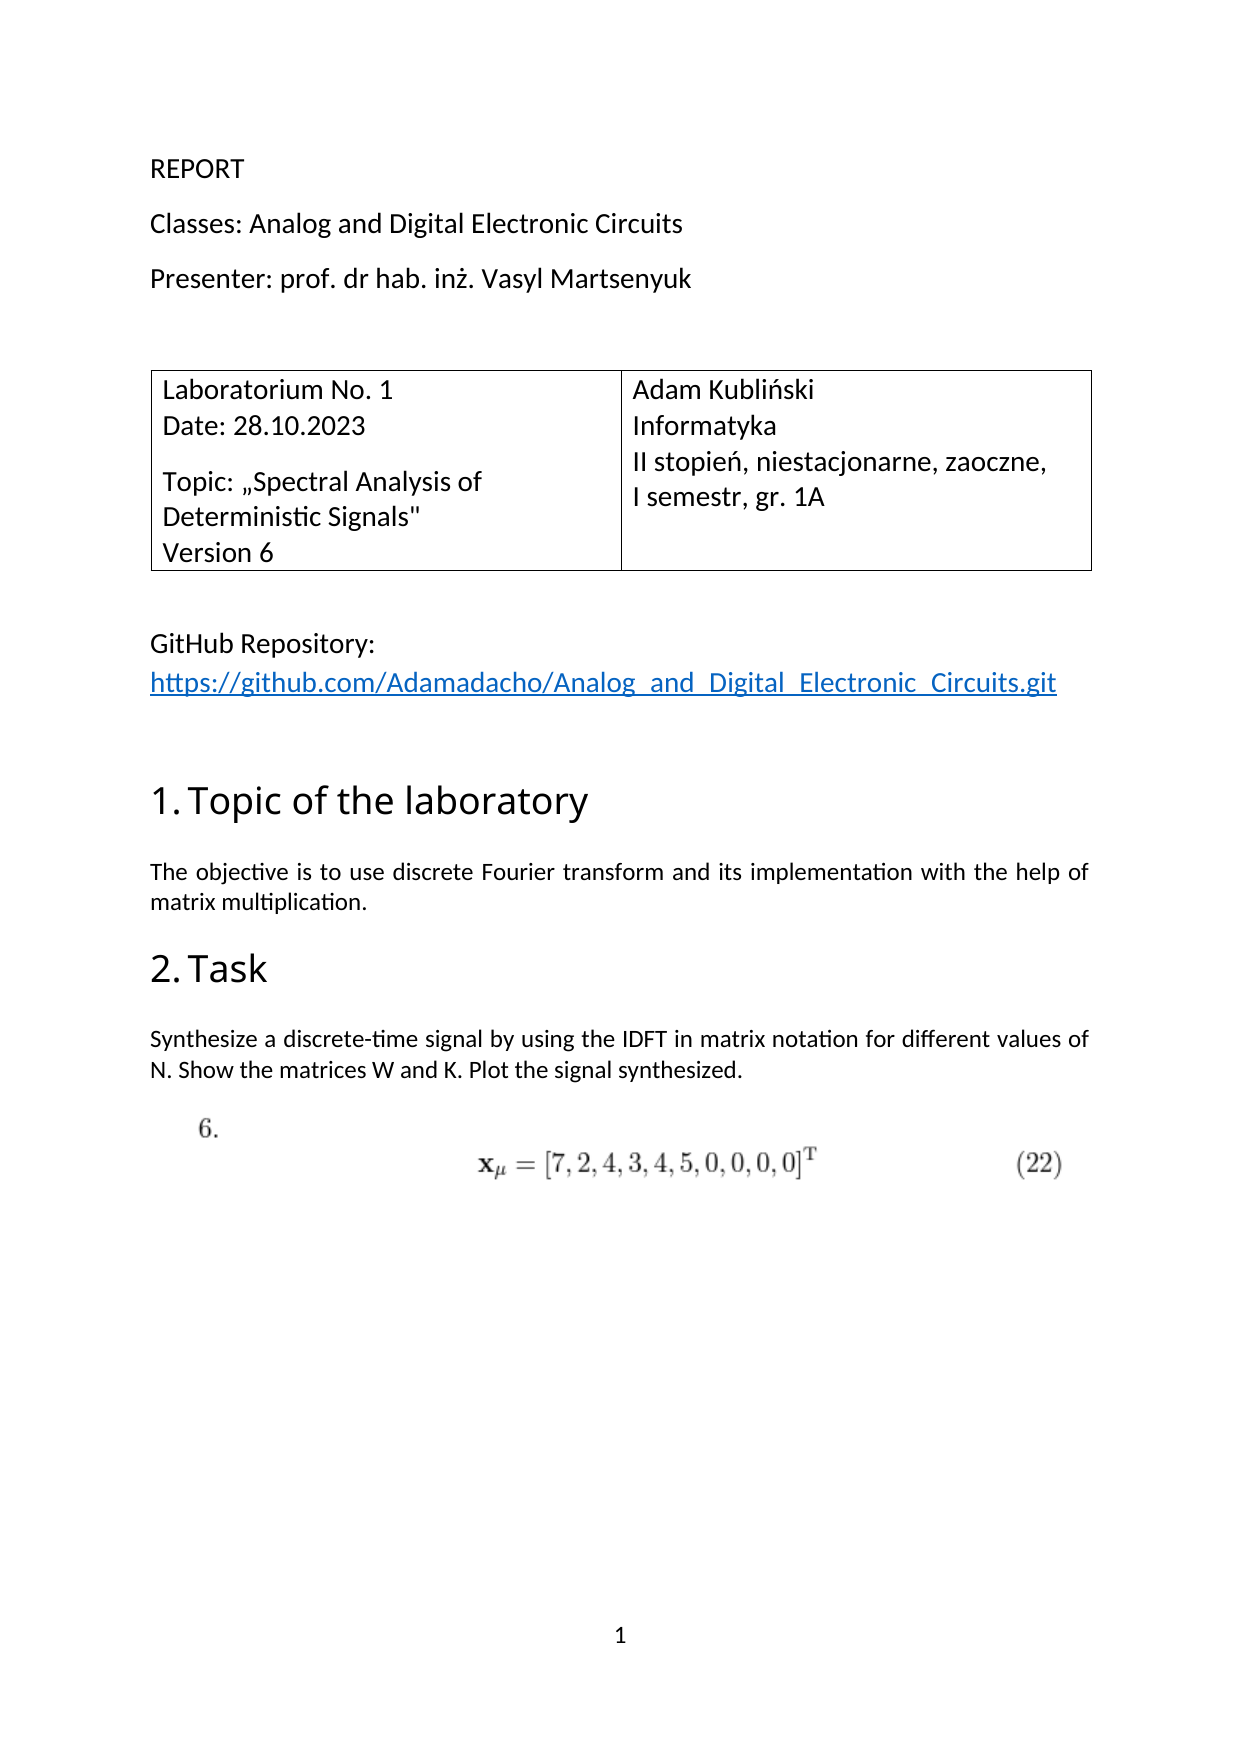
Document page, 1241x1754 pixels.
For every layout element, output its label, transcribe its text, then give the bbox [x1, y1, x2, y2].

table_header Laboratorium No. 1 Date: 28.10.2023 Topic: „Spectral Analysis of Deterministic Signals" Version 6 [152, 371, 621, 569]
text GitHub Repository: https://github.com/Adamadacho/Analog_and_Digital_Electronic_Circuits.git [150, 626, 1090, 700]
subtitle Topic of the laboratory [150, 774, 1090, 825]
text REPORT [150, 150, 1090, 186]
table_header Adam Kubliński Informatyka II stopień, niestacjonarne, zaoczne, I semestr, gr. 1A [622, 371, 1091, 569]
text Classes: Analog and Digital Electronic Circuits [150, 205, 1090, 241]
text Synthesize a discrete-time signal by using the IDFT in matrix notation for different values of N. Show the matrices W and K. Plot the signal synthesized. [150, 1023, 1090, 1084]
text The objective is to use discrete Fourier transform and its implementation with the help of matrix multiplication. [150, 856, 1090, 917]
subtitle Task [150, 942, 1090, 993]
text Presenter: prof. dr hab. inż. Vasyl Martsenyuk [150, 260, 1090, 296]
picture [150, 1084, 1091, 1193]
